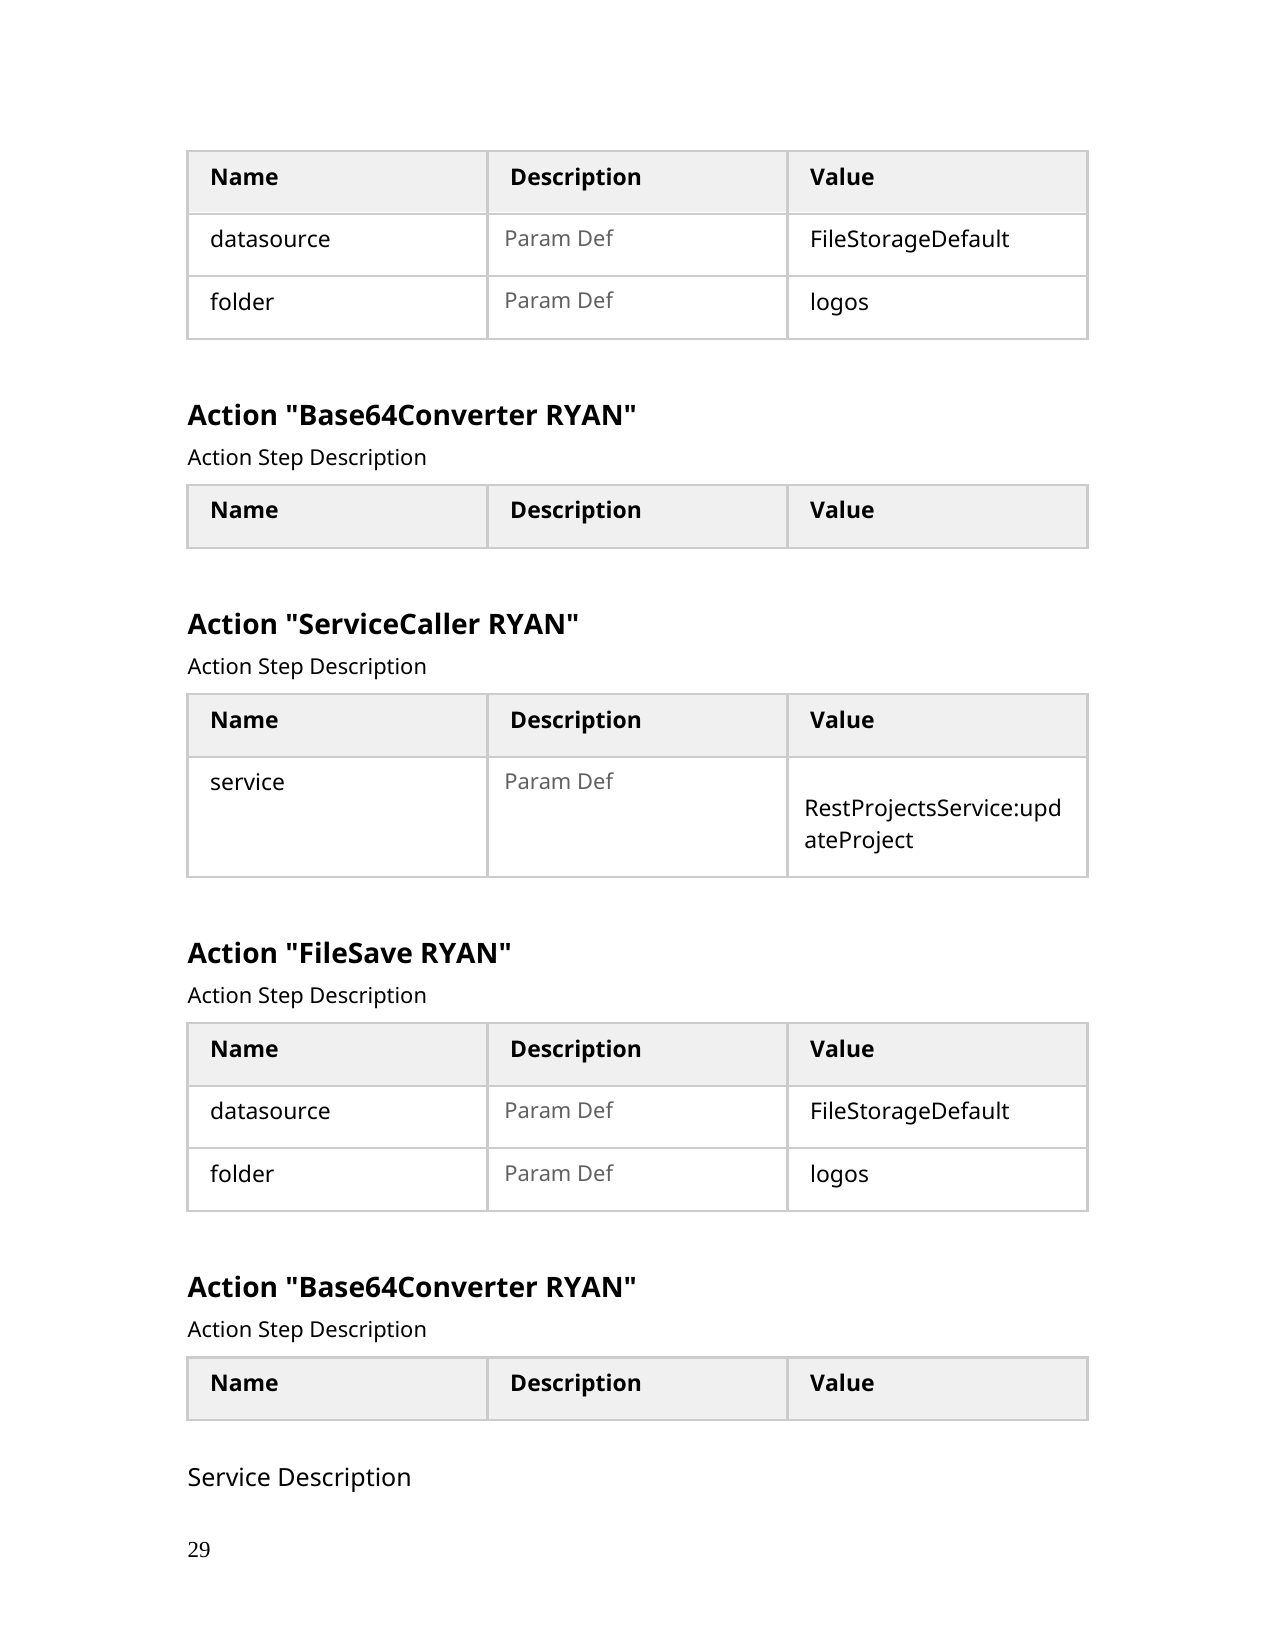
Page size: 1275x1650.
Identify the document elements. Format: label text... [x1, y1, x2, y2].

subtitle Action "ServiceCaller RYAN" [187, 604, 1087, 642]
table_cell Param Def [489, 1087, 786, 1147]
subtitle Action "Base64Converter RYAN" [187, 1267, 1087, 1306]
table_header Description [489, 695, 786, 756]
table_cell datasource [189, 215, 486, 275]
table_header Name [189, 152, 486, 212]
table_header Name [189, 486, 486, 547]
table_cell folder [189, 277, 486, 337]
text Service Description [187, 1460, 1087, 1494]
table_header Description [489, 1359, 786, 1419]
table_header Name [189, 1359, 486, 1419]
subtitle Action "Base64Converter RYAN" [187, 395, 1087, 433]
table_header Value [789, 486, 1086, 547]
table_header Value [789, 1359, 1086, 1419]
text Action Step Description [187, 651, 1087, 681]
table_cell logos [789, 277, 1086, 337]
table_cell Param Def [489, 758, 786, 876]
table_header Description [489, 1024, 786, 1085]
table_cell FileStorageDefault [789, 215, 1086, 275]
text Action Step Description [187, 980, 1087, 1010]
table_header Name [189, 1024, 486, 1085]
table_cell datasource [189, 1087, 486, 1147]
table_cell logos [789, 1149, 1086, 1210]
table_header Value [789, 152, 1086, 212]
table_cell folder [189, 1149, 486, 1210]
table_cell Param Def [489, 277, 786, 337]
text Action Step Description [187, 442, 1087, 472]
table_cell Param Def [489, 215, 786, 275]
subtitle Action "FileSave RYAN" [187, 933, 1087, 972]
text Action Step Description [187, 1314, 1087, 1344]
table_header Value [789, 695, 1086, 756]
table_cell FileStorageDefault [789, 1087, 1086, 1147]
table_header Description [489, 486, 786, 547]
table_header Name [189, 695, 486, 756]
table_cell RestProjectsService:updateProject [789, 758, 1086, 876]
table_header Description [489, 152, 786, 212]
table_header Value [789, 1024, 1086, 1085]
table_cell service [189, 758, 486, 876]
table_cell Param Def [489, 1149, 786, 1210]
